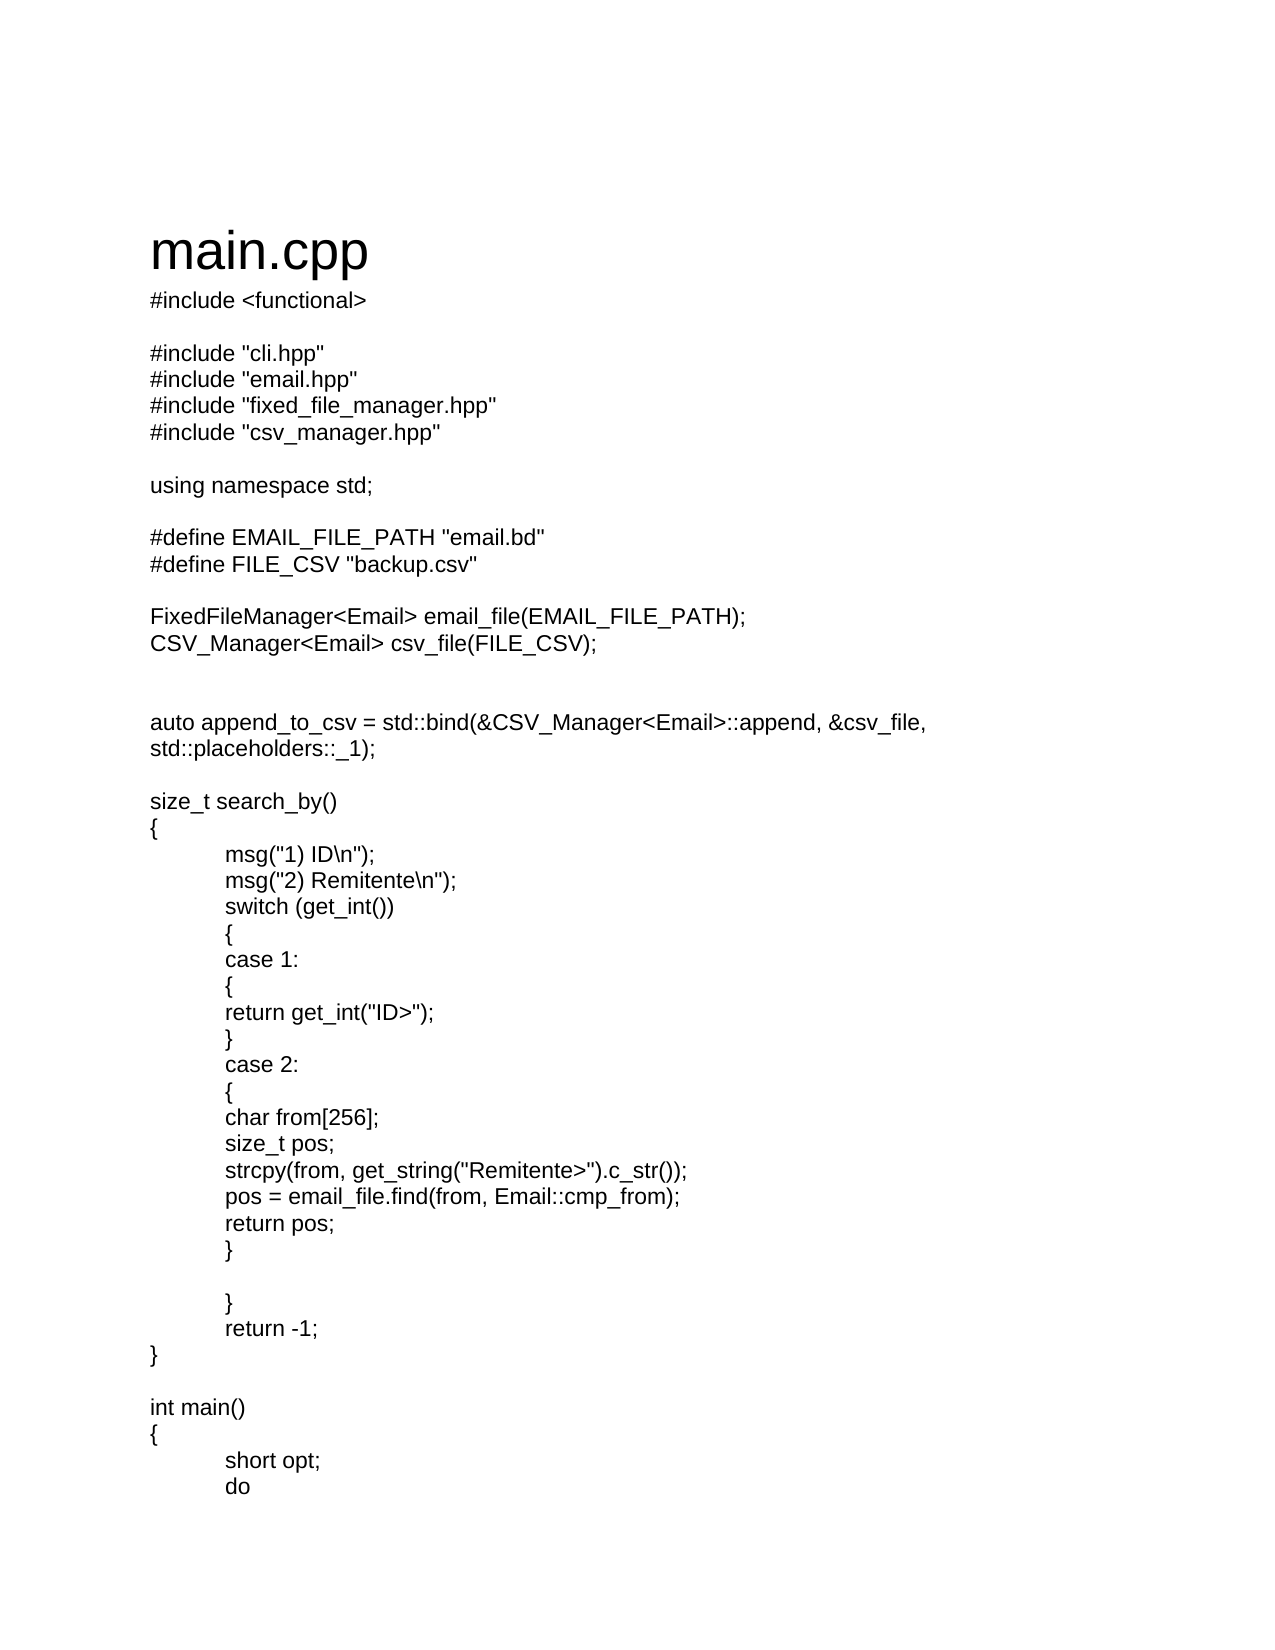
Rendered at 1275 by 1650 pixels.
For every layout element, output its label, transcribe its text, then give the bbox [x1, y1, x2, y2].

text int main() [150, 1394, 1125, 1420]
text case 1: [150, 946, 1125, 972]
title main.cpp [150, 218, 1125, 281]
text auto append_to_csv = std::bind(&CSV_Manager<Email>::append, &csv_file, std::placeholders::_1); [150, 709, 1125, 761]
text return -1; [150, 1315, 1125, 1341]
text return pos; [150, 1209, 1125, 1236]
text pos = email_file.find(from, Email::cmp_from); [150, 1183, 1125, 1209]
text #include "fixed_file_manager.hpp" [150, 392, 1125, 419]
text using namespace std; [150, 472, 1125, 498]
text return get_int("ID>"); [150, 999, 1125, 1025]
text } [150, 1236, 1125, 1262]
text size_t search_by() [150, 788, 1125, 814]
text #define EMAIL_FILE_PATH "email.bd" [150, 524, 1125, 551]
text { [150, 972, 1125, 999]
text CSV_Manager<Email> csv_file(FILE_CSV); [150, 630, 1125, 656]
text FixedFileManager<Email> email_file(EMAIL_FILE_PATH); [150, 603, 1125, 630]
text #include "csv_manager.hpp" [150, 419, 1125, 445]
text { [150, 1420, 1125, 1447]
text { [150, 1078, 1125, 1104]
text char from[256]; [150, 1104, 1125, 1130]
text } [150, 1025, 1125, 1051]
text short opt; [150, 1447, 1125, 1473]
text switch (get_int()) [150, 893, 1125, 919]
text case 2: [150, 1051, 1125, 1078]
text { [150, 814, 1125, 841]
text size_t pos; [150, 1130, 1125, 1157]
text do [150, 1473, 1125, 1499]
text strcpy(from, get_string("Remitente>").c_str()); [150, 1157, 1125, 1183]
text } [150, 1341, 1125, 1368]
text #define FILE_CSV "backup.csv" [150, 551, 1125, 577]
text } [150, 1288, 1125, 1315]
text #include <functional> [150, 287, 1125, 313]
text #include "email.hpp" [150, 366, 1125, 392]
text msg("1) ID\n"); [150, 841, 1125, 867]
text msg("2) Remitente\n"); [150, 867, 1125, 893]
text #include "cli.hpp" [150, 340, 1125, 366]
text { [150, 919, 1125, 946]
